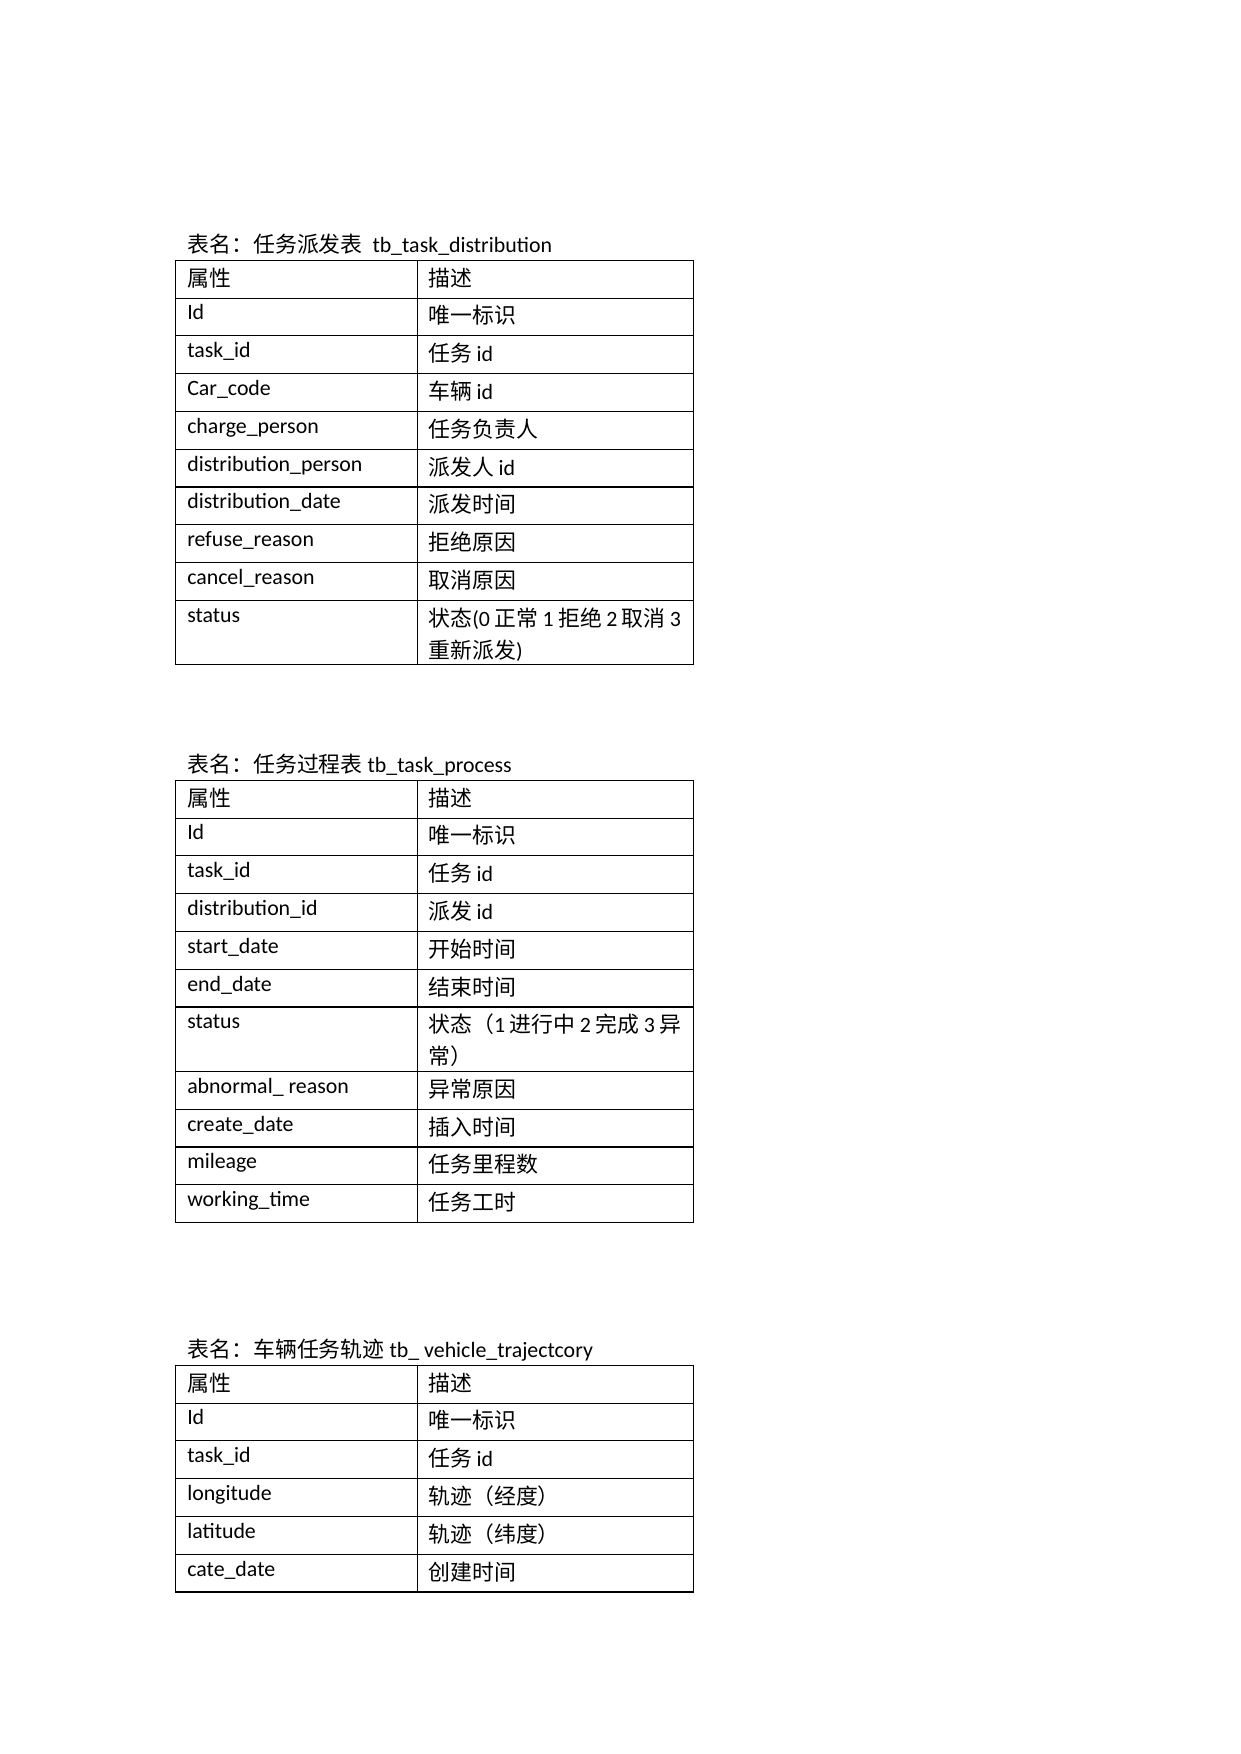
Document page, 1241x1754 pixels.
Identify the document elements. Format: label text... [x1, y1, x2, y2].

table_cell 状态(0正常1拒绝2取消3重新派发) [418, 601, 693, 664]
table_cell 状态（1进行中2完成 3异常） [418, 1008, 693, 1071]
table_cell Id [176, 1404, 417, 1440]
table_cell 唯一标识 [418, 299, 693, 335]
table_cell 任务负责人 [418, 412, 693, 449]
table_cell 结束时间 [418, 970, 693, 1006]
table_cell 任务id [418, 336, 693, 373]
table_cell end_date [176, 970, 417, 1006]
table_header 描述 [418, 1366, 693, 1402]
table_cell 取消原因 [418, 563, 693, 600]
table_cell working_time [176, 1185, 417, 1222]
text 表名：任务过程表 tb_task_process [187, 747, 1053, 779]
table_header 描述 [418, 261, 693, 297]
table_cell Car_code [176, 374, 417, 411]
table_header 属性 [176, 261, 417, 297]
table_cell distribution_date [176, 488, 417, 524]
table_cell 派发人id [418, 450, 693, 486]
table_cell status [176, 1008, 417, 1071]
table_cell 开始时间 [418, 932, 693, 969]
table_cell 创建时间 [418, 1555, 693, 1591]
table_cell 插入时间 [418, 1110, 693, 1146]
table_cell status [176, 601, 417, 664]
table_header 描述 [418, 781, 693, 817]
table_cell task_id [176, 1441, 417, 1478]
table_cell distribution_id [176, 894, 417, 931]
table_cell 派发时间 [418, 488, 693, 524]
table_header 属性 [176, 1366, 417, 1402]
table_cell 任务id [418, 856, 693, 893]
table_cell 任务里程数 [418, 1148, 693, 1184]
table_cell longitude [176, 1479, 417, 1516]
table_cell 任务工时 [418, 1185, 693, 1222]
table_cell 唯一标识 [418, 819, 693, 855]
table_cell 异常原因 [418, 1072, 693, 1109]
table_cell task_id [176, 336, 417, 373]
table_cell 唯一标识 [418, 1404, 693, 1440]
table_cell latitude [176, 1517, 417, 1554]
table_cell task_id [176, 856, 417, 893]
table_cell charge_person [176, 412, 417, 449]
table_cell 轨迹（纬度） [418, 1517, 693, 1554]
table_cell 拒绝原因 [418, 525, 693, 562]
table_header 属性 [176, 781, 417, 817]
text 表名：车辆任务轨迹 tb_ vehicle_trajectcory [187, 1332, 1053, 1364]
table_cell distribution_person [176, 450, 417, 486]
table_cell Id [176, 299, 417, 335]
table_cell create_date [176, 1110, 417, 1146]
text 表名：任务派发表 tb_task_distribution [187, 227, 1053, 259]
table_cell refuse_reason [176, 525, 417, 562]
table_cell 车辆id [418, 374, 693, 411]
table_cell 任务id [418, 1441, 693, 1478]
table_cell cate_date [176, 1555, 417, 1591]
table_cell 派发id [418, 894, 693, 931]
table_cell cancel_reason [176, 563, 417, 600]
table_cell 轨迹（经度） [418, 1479, 693, 1516]
table_cell mileage [176, 1148, 417, 1184]
table_cell Id [176, 819, 417, 855]
table_cell abnormal_ reason [176, 1072, 417, 1109]
table_cell start_date [176, 932, 417, 969]
